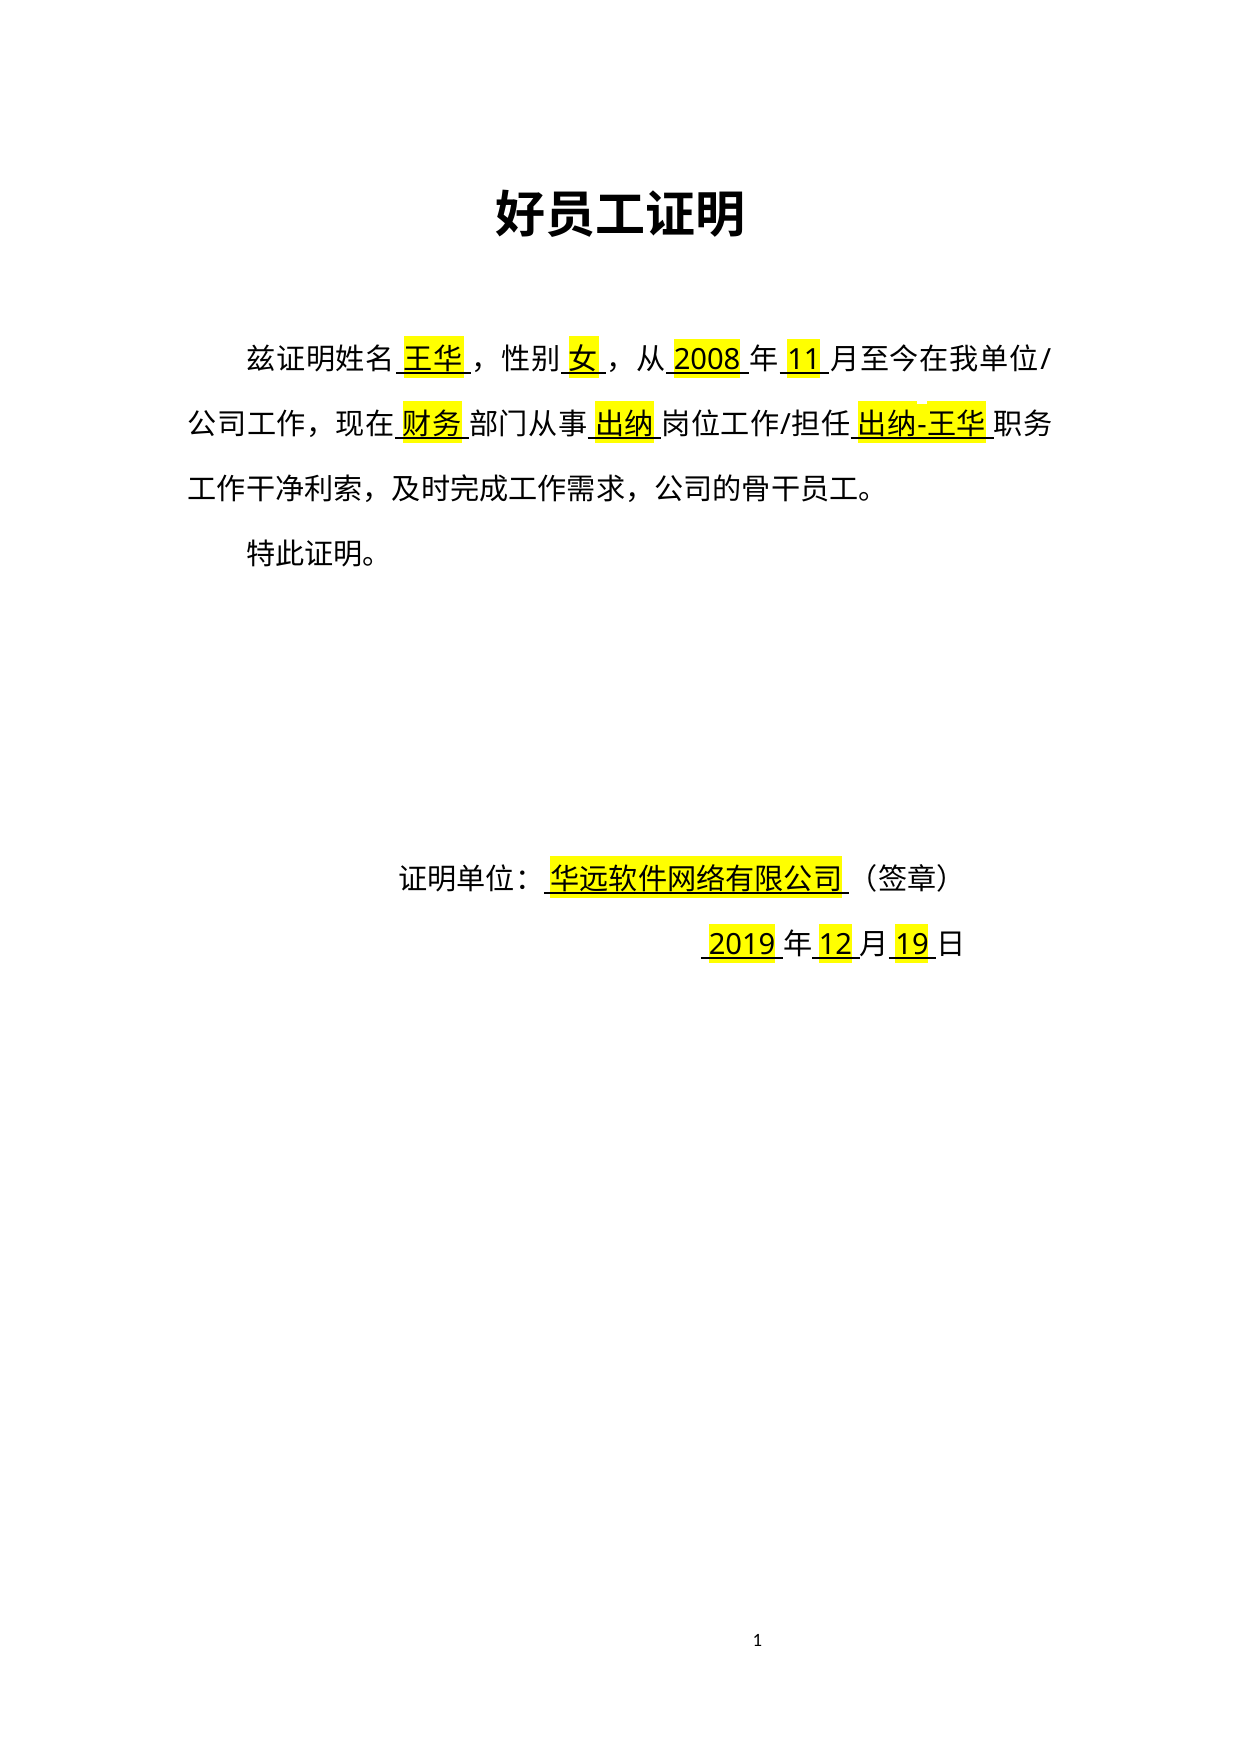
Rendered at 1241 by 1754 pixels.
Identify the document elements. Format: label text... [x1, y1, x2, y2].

text 好员工证明 [187, 162, 1053, 259]
text 特此证明。 [187, 519, 1053, 584]
text 2019 年 12 月 19 日 [187, 909, 965, 974]
text 证明单位： 华远软件网络有限公司 （签章） [187, 844, 965, 909]
text 兹证明姓名 王华 ，性别 女 ，从 2008 年 11 月至今在我单位/公司工作，现在 财务 部门从事 出纳 岗位工作/担任 出纳-王华 职务，工作干净利索，及时完成工作需求，公司的骨干员工。 [187, 324, 1053, 519]
